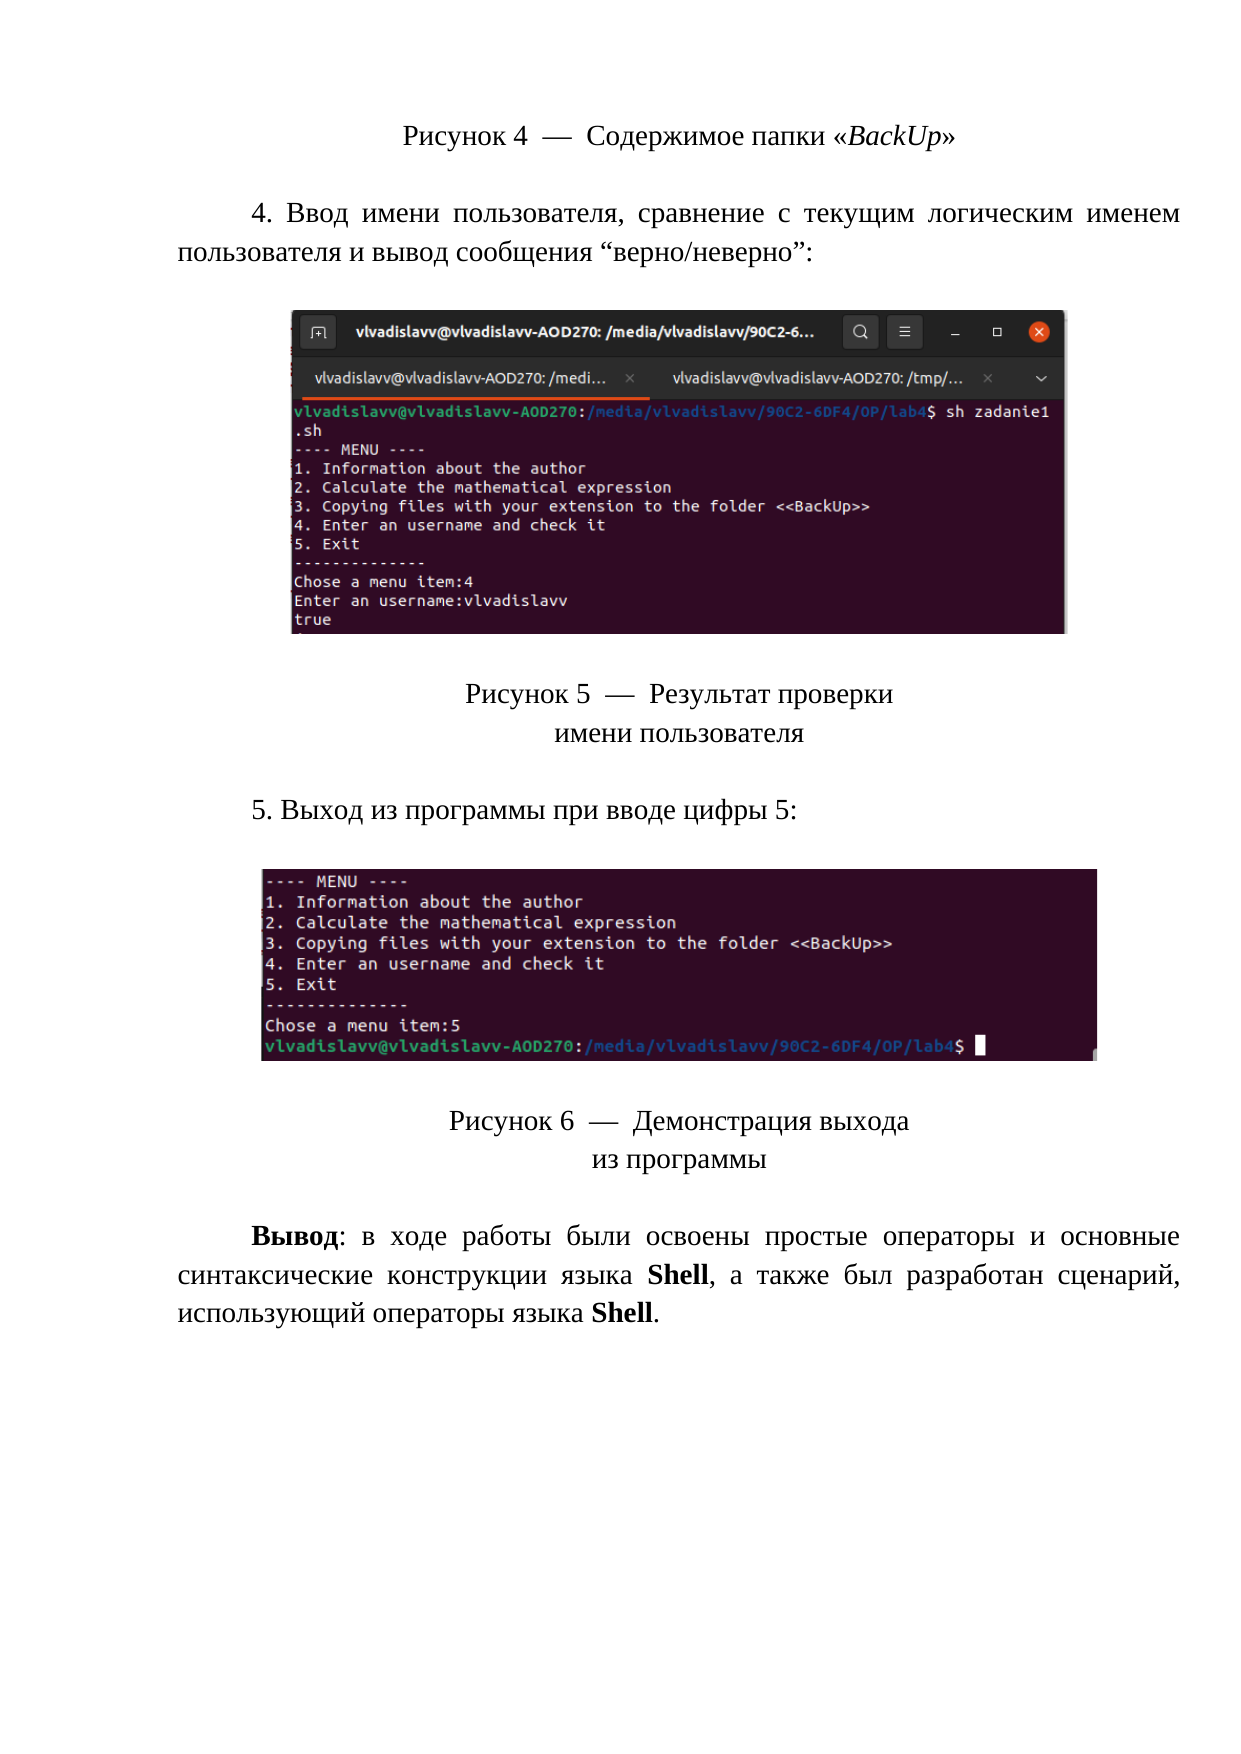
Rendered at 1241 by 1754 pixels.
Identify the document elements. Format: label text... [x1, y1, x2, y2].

text Рисунок 6 — Демонстрация выхода [177, 1103, 1181, 1136]
picture [290, 310, 1068, 634]
picture [261, 869, 1098, 1061]
text Вывод: в ходе работы были освоены простые операторы и основные синтаксические конструкции языка Shell, а также был разработан сценарий, использующий операторы языка Shell. [177, 1218, 1181, 1329]
text из программы [177, 1141, 1181, 1175]
text Рисунок 4 — Содержимое папки «BackUp» [177, 118, 1181, 152]
text 5. Выход из программы при вводе цифры 5: [177, 792, 1181, 826]
text 4. Ввод имени пользователя, сравнение с текущим логическим именем пользователя и вывод сообщения “верно/неверно”: [177, 195, 1181, 267]
text Рисунок 5 — Результат проверки [177, 677, 1181, 710]
text имени пользователя [177, 715, 1181, 749]
